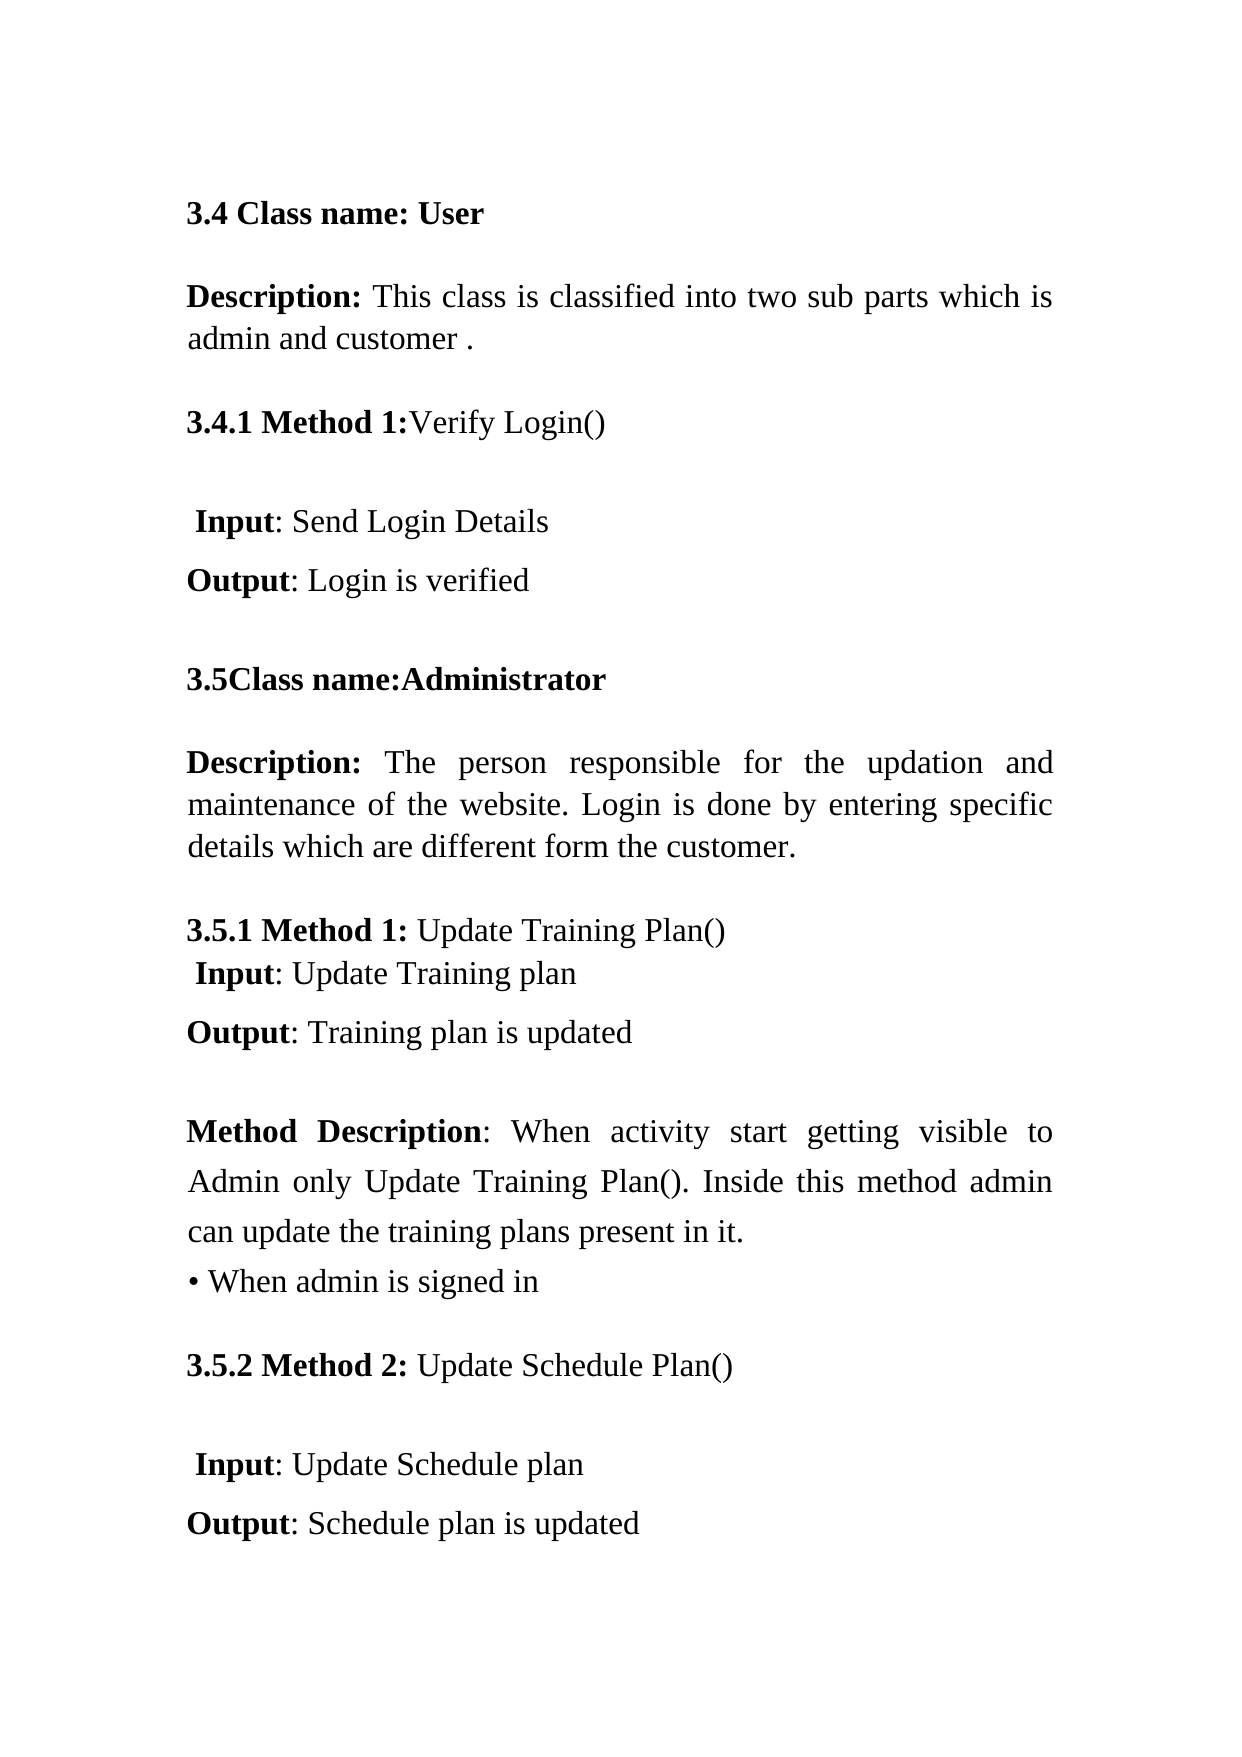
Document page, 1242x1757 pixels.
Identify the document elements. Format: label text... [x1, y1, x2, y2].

subtitle 3.4 Class name: User [186, 193, 1227, 231]
subtitle 3.4.1 Method 1:​Verify Login() [186, 402, 1227, 440]
text Description: This class is classified into two sub parts which is admin and customer . [186, 276, 1054, 356]
text Input​: Send Login Details [186, 501, 1054, 539]
text 3.5.2 Method 2:​ Update Schedule Plan() [186, 1345, 1054, 1383]
text Method Description​: When activity start getting visible to Admin only Update Training Plan(). Inside this method admin can update the training plans present in it. [186, 1111, 1054, 1249]
text Description: The person responsible for the updation and maintenance of the website. Login is done by entering specific details which are different form the customer. [186, 743, 1054, 865]
text 3.5.1 Method 1:​ Update Training Plan() [186, 911, 1054, 949]
text Output​: Login is verified [186, 560, 1054, 599]
text Input​: Update Schedule plan [186, 1444, 1054, 1483]
text Input​: Update Training plan [186, 953, 1054, 991]
subtitle 3.5Class name:Administrator [186, 659, 1227, 698]
list When admin is signed in [188, 1261, 1054, 1299]
text Output​: Training plan is updated [186, 1012, 1054, 1051]
text Output​: Schedule plan is updated [186, 1503, 1054, 1542]
